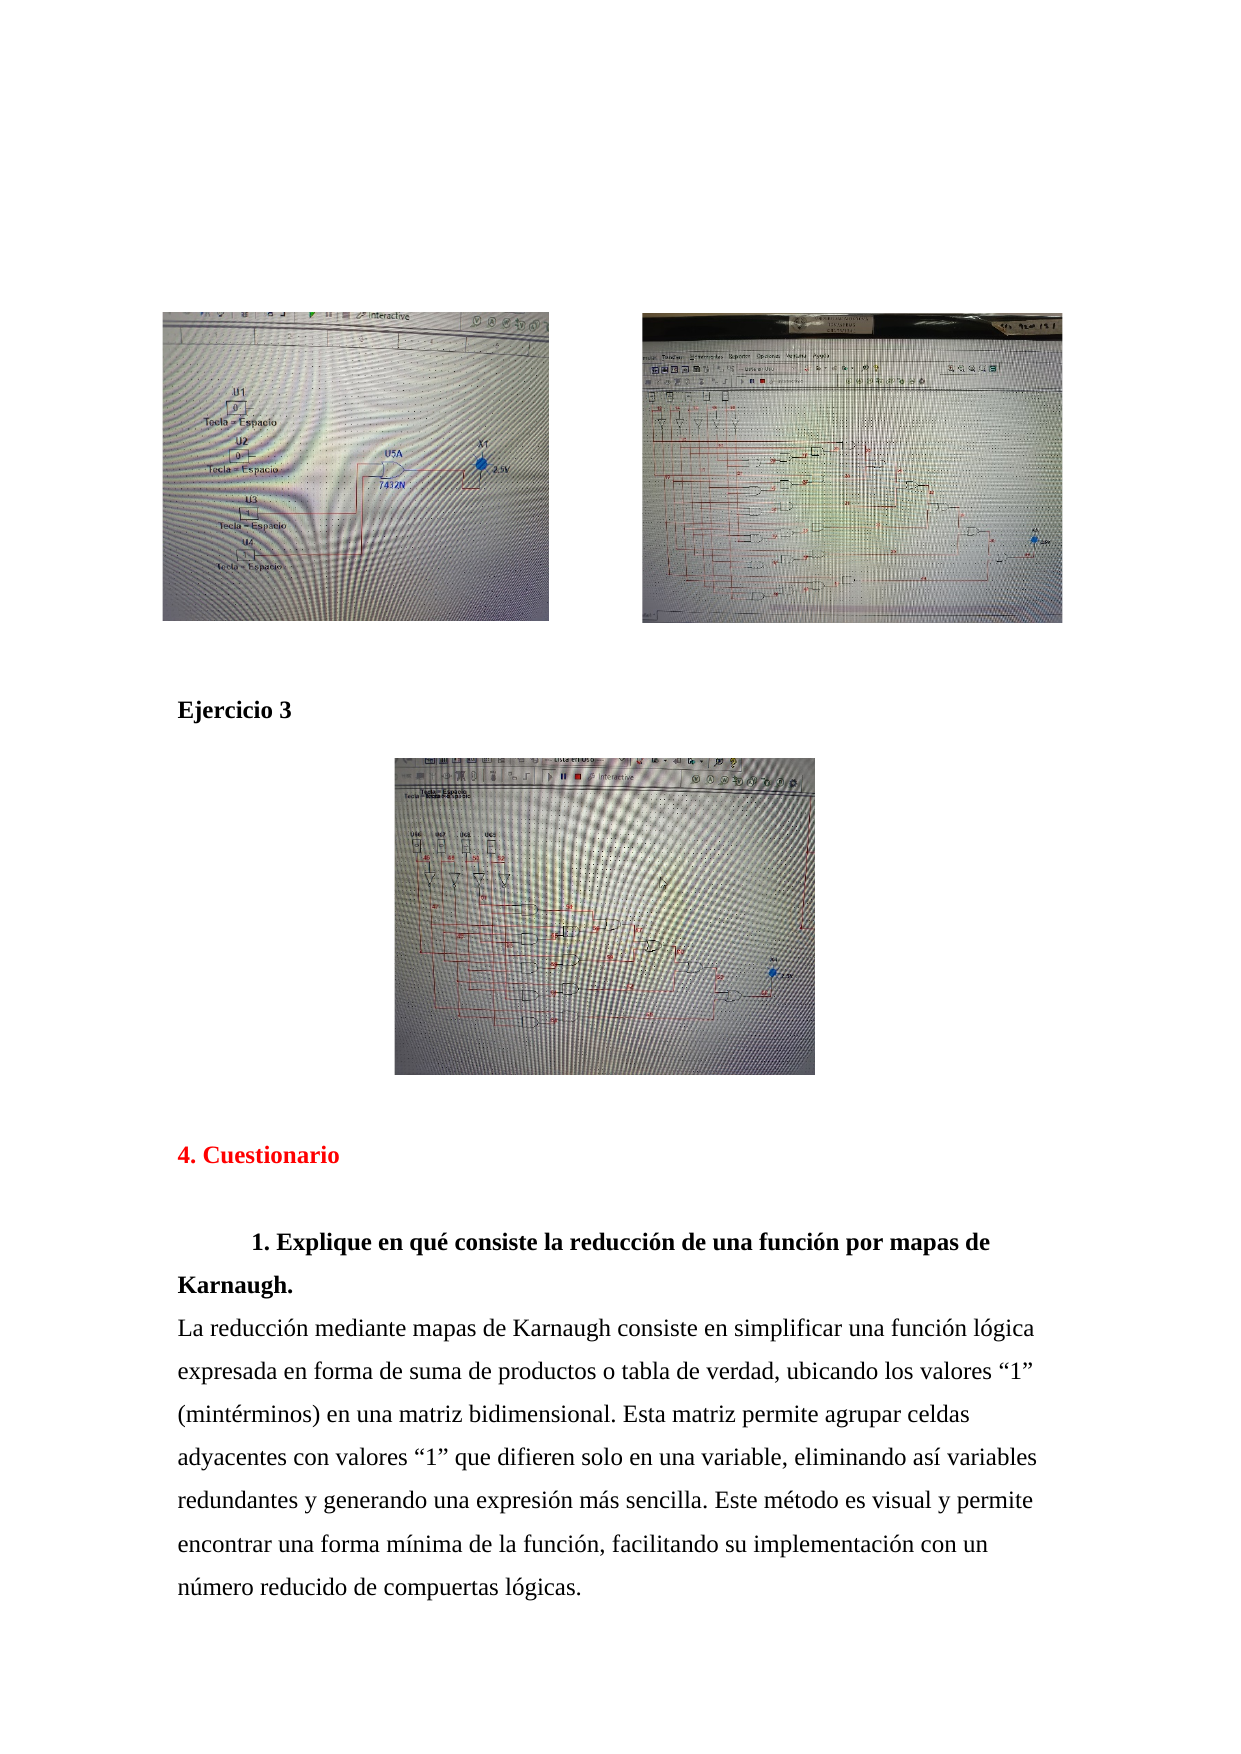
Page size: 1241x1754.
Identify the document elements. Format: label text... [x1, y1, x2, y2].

picture [394, 758, 815, 1075]
picture [642, 313, 1063, 623]
picture [162, 312, 549, 621]
text Ejercicio 3 [177, 593, 1063, 724]
text 4. Cuestionario [177, 1140, 1063, 1169]
text 1. Explique en qué consiste la reducción de una función por mapas de Karnaugh. La reducción mediante mapas de Karnaugh consiste en simplificar una función lógica expresada en forma de suma de productos o tabla de verdad, ubicando los valores “1” (mintérminos) en una matriz bidimensional. Esta matriz permite agrupar celdas adyacentes con valores “1” que difieren solo en una variable, eliminando así variables redundantes y generando una expresión más sencilla. Este método es visual y permite encontrar una forma mínima de la función, facilitando su implementación con un número reducido de compuertas lógicas. [177, 1227, 1063, 1601]
